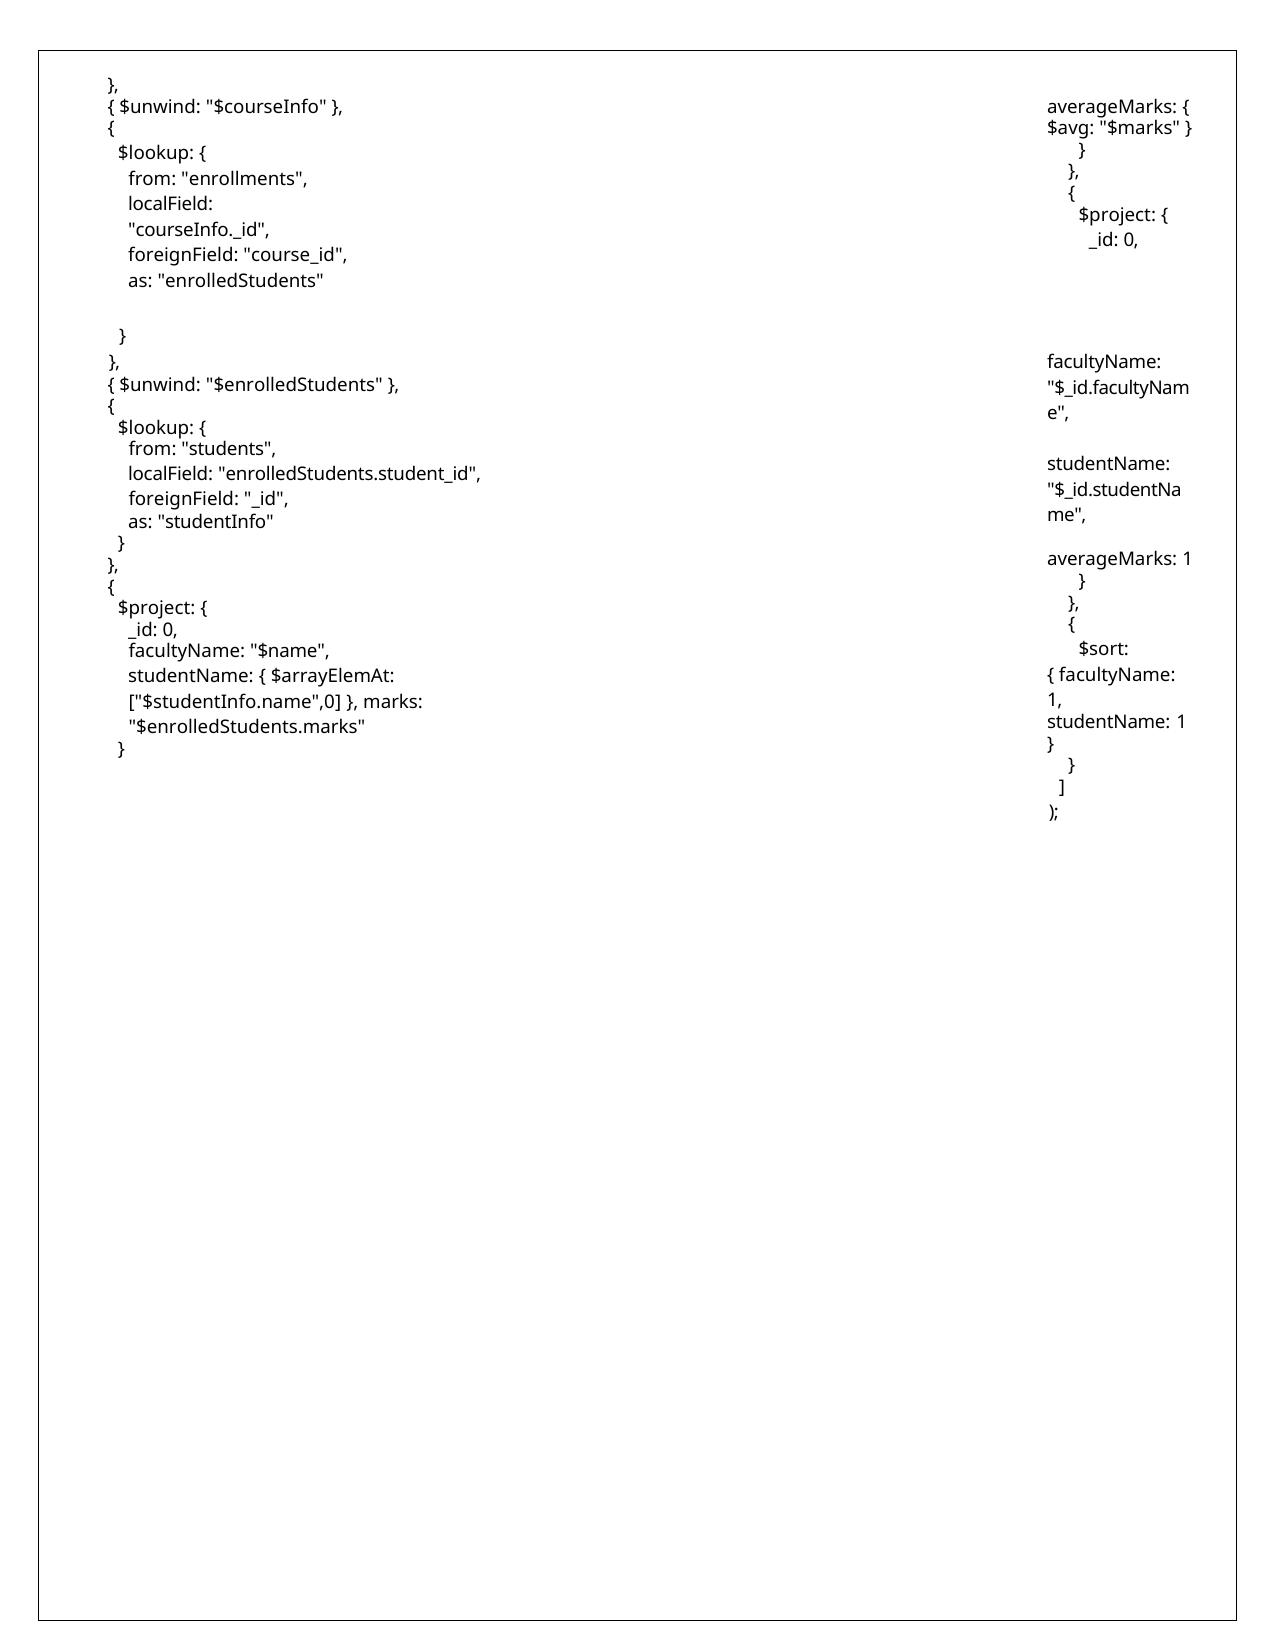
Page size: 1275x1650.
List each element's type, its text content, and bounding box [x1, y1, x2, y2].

text studentName: 1 [1047, 712, 1236, 733]
text { [107, 576, 597, 598]
text }, [977, 592, 1080, 614]
text { [107, 118, 357, 139]
text } [977, 570, 1086, 592]
text { [1068, 614, 1236, 635]
text } [118, 533, 597, 554]
text studentName: "$_id.studentNa me", [1047, 451, 1208, 527]
text $project: { [118, 598, 597, 619]
text from: "students", [128, 438, 597, 460]
text }, [107, 554, 597, 576]
text studentName: { $arrayElemAt: ["$studentInfo.name",0] }, marks: "$enrolledStudents.marks" [128, 662, 593, 739]
text _id: 0, [1089, 226, 1236, 252]
text { [107, 395, 597, 417]
text } [1047, 733, 1236, 755]
text $lookup: { [118, 140, 357, 165]
text $lookup: { [118, 417, 597, 438]
text $avg: "$marks" } [1047, 117, 1236, 139]
text $sort: { facultyName: 1, [1047, 635, 1177, 712]
text } [119, 323, 1236, 348]
text facultyName: "$name", [128, 640, 597, 662]
text }, [977, 161, 1080, 182]
text "$_id.facultyNam e", [1047, 374, 1200, 425]
text } [977, 139, 1086, 161]
text } [118, 739, 597, 760]
text { [1068, 182, 1236, 204]
text $project: { [1078, 204, 1236, 226]
text }, [107, 74, 357, 96]
text localField: "enrolledStudents.student_id", foreignField: "_id", [128, 460, 560, 511]
text from: "enrollments", localField: "courseInfo._id", foreignField: "course_id", as: "enrolledStudents" [128, 165, 357, 293]
text as: "studentInfo" [128, 511, 597, 533]
text } [1068, 755, 1236, 776]
text { $unwind: "$enrolledStudents" }, [107, 374, 597, 395]
text averageMarks: { [1047, 96, 1236, 117]
text { $unwind: "$courseInfo" }, [107, 96, 357, 118]
text _id: 0, [128, 619, 597, 640]
text ] [1058, 776, 1236, 798]
text }, facultyName: [108, 348, 1236, 374]
text ); [39, 798, 1059, 824]
text averageMarks: 1 [1047, 548, 1236, 570]
